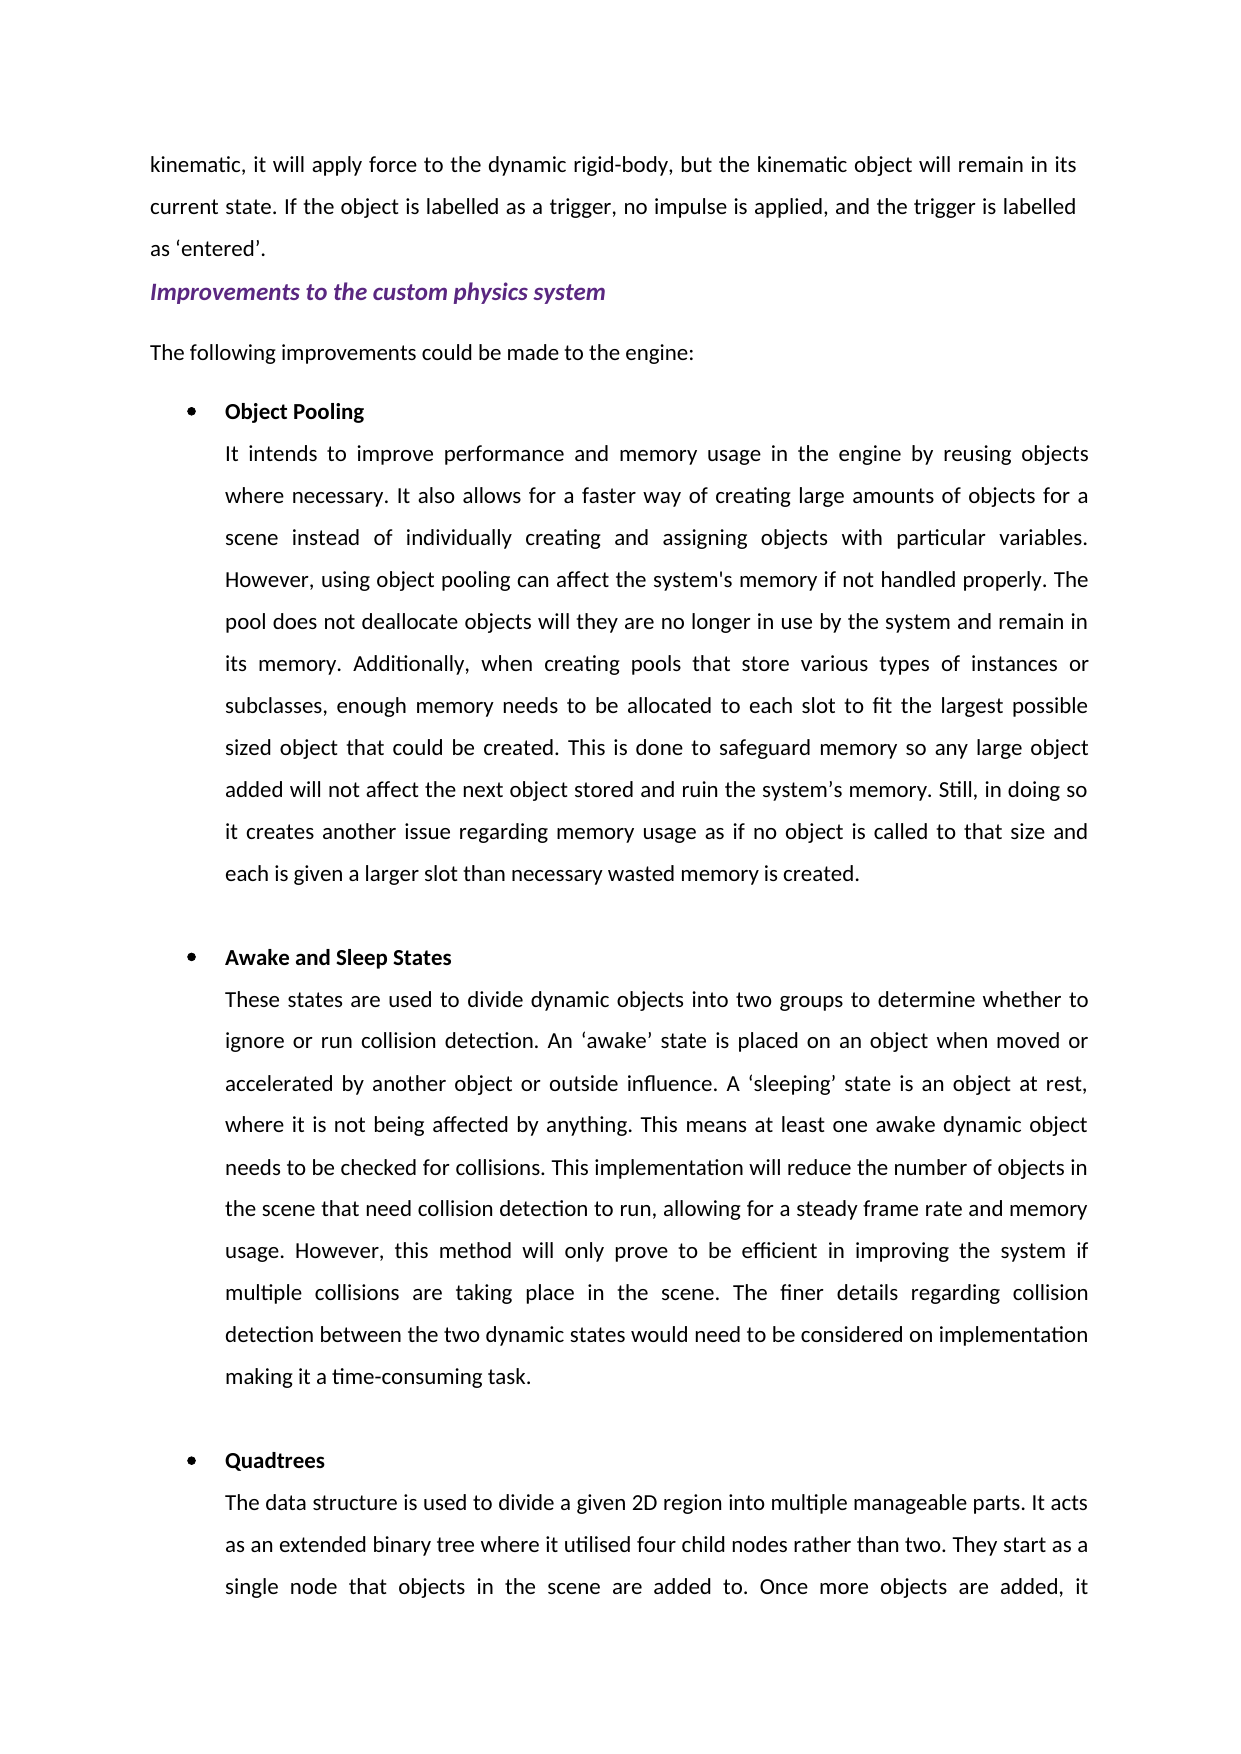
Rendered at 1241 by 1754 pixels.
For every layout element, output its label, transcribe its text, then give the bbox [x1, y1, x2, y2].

text Improvements to the custom physics system [150, 276, 1090, 306]
text The following improvements could be made to the engine: [150, 338, 1090, 366]
list These states are used to divide dynamic objects into two groups to determine whether to ignore or run collision detection. An ‘awake’ state is placed on an object when moved or accelerated by another object or outside influence. A ‘sleeping’ state is an object at rest, where it is not being affected by anything. This means at least one awake dynamic object needs to be checked for collisions. This implementation will reduce the number of objects in the scene that need collision detection to run, allowing for a steady frame rate and memory usage. However, this method will only prove to be efficient in improving the system if multiple collisions are taking place in the scene. The finer details regarding collision detection between the two dynamic states would need to be considered on implementation making it a time-consuming task. [225, 985, 1090, 1391]
list It intends to improve performance and memory usage in the engine by reusing objects where necessary. It also allows for a faster way of creating large amounts of objects for a scene instead of individually creating and assigning objects with particular variables. However, using object pooling can affect the system's memory if not handled properly. The pool does not deallocate objects will they are no longer in use by the system and remain in its memory. Additionally, when creating pools that store various types of instances or subclasses, enough memory needs to be allocated to each slot to fit the largest possible sized object that could be created. This is done to safeguard memory so any large object added will not affect the next object stored and ruin the system’s memory. Still, in doing so it creates another issue regarding memory usage as if no object is called to that size and each is given a larger slot than necessary wasted memory is created. [225, 439, 1090, 887]
list Quadtrees [187, 1446, 1090, 1474]
list Object Pooling [187, 397, 1090, 425]
list Awake and Sleep States [187, 943, 1090, 971]
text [150, 150, 1079, 262]
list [225, 1488, 1090, 1600]
